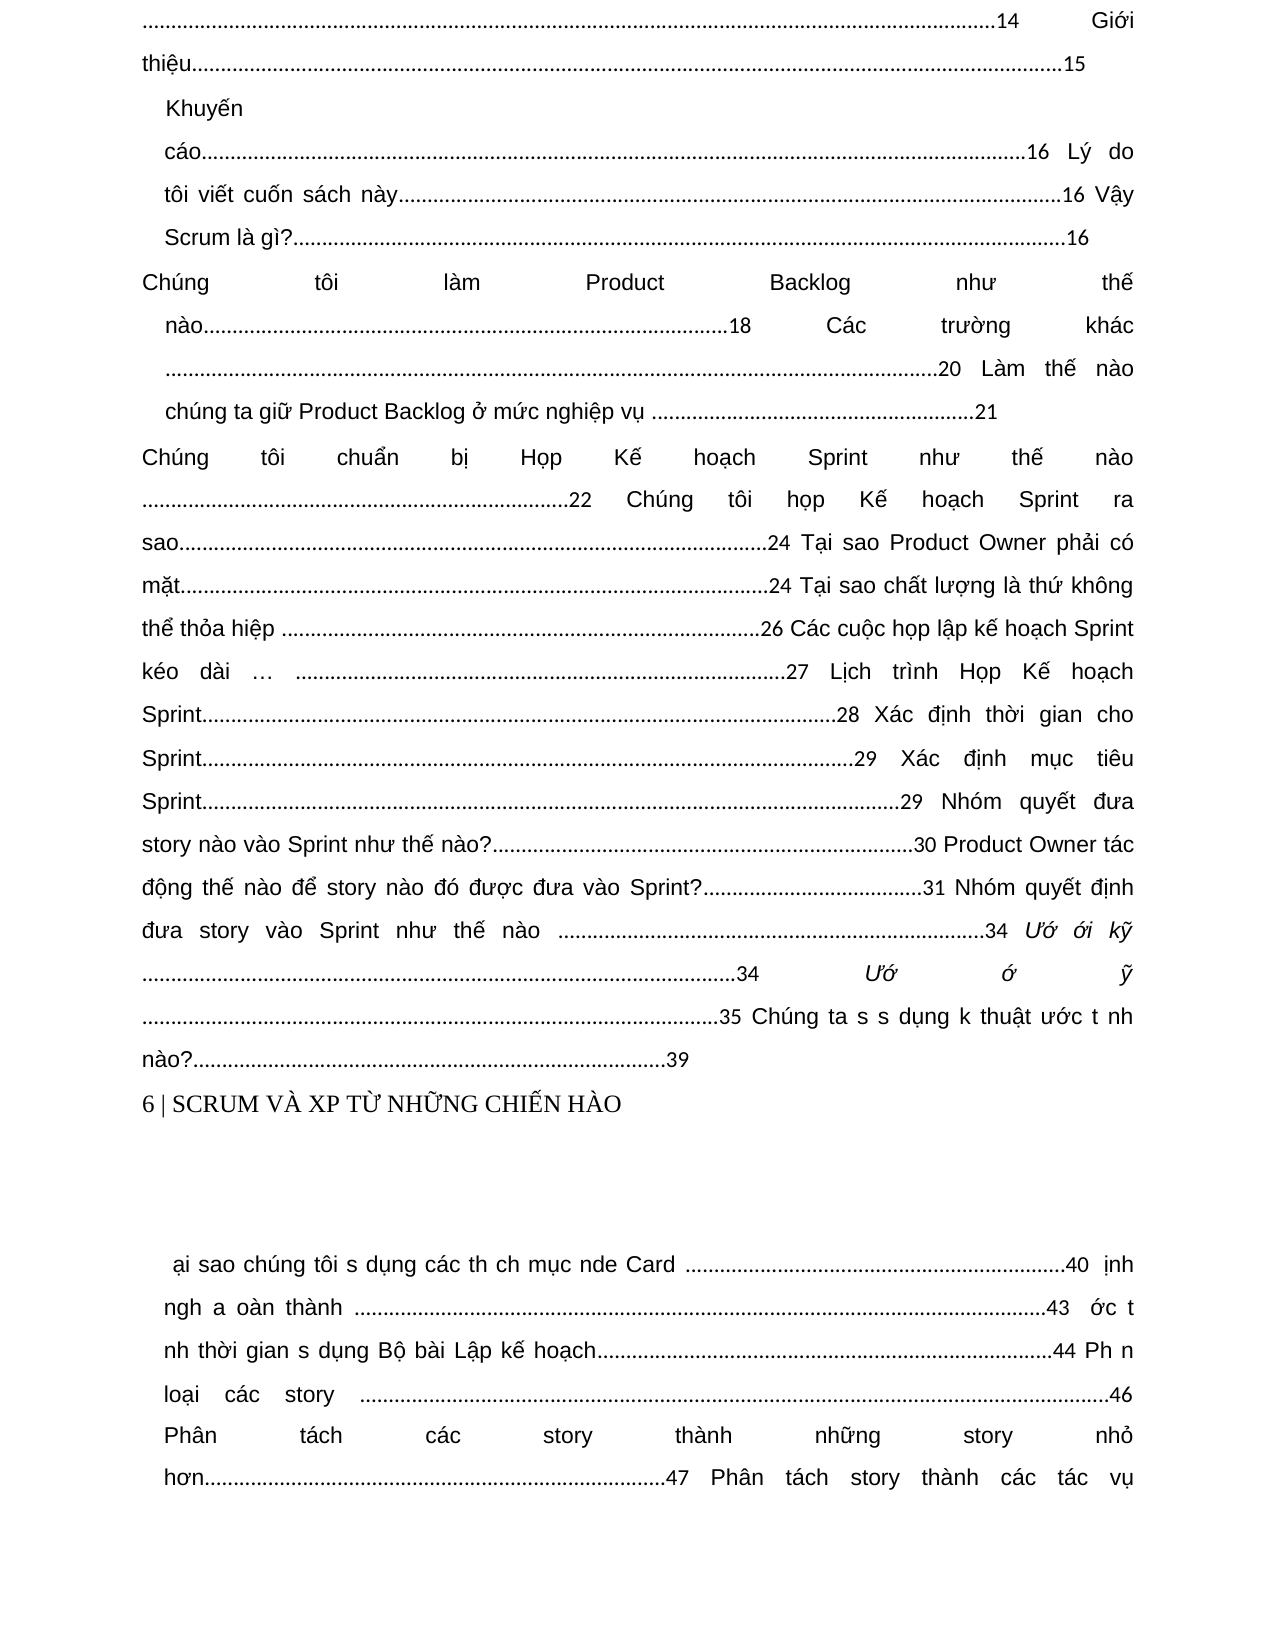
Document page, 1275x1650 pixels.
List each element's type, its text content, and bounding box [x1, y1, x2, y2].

text Khuyến cáo...............................................................................................................................................16 Lý do tôi viết cuốn sách này...................................................................................................................16 Vậy Scrum là gì?......................................................................................................................................16 [164, 95, 1134, 251]
text 6 | SCRUM VÀ XP TỪ NHỮNG CHIẾN HÀO [142, 1089, 1147, 1117]
text Chúng tôi chuẩn bị Họp Kế hoạch Sprint như thế nào ..........................................................................22 Chúng tôi họp Kế hoạch Sprint ra sao......................................................................................................24 Tại sao Product Owner phải có mặt......................................................................................................24 Tại sao chất lượng là thứ không thể thỏa hiệp ...................................................................................26 Các cuộc họp lập kế hoạch Sprint kéo dài … .....................................................................................27 Lịch trình Họp Kế hoạch Sprint..............................................................................................................28 Xác định thời gian cho Sprint.................................................................................................................29 Xác định mục tiêu Sprint.........................................................................................................................29 Nhóm quyết đưa story nào vào Sprint như thế nào?.........................................................................30 Product Owner tác động thế nào để story nào đó được đưa vào Sprint?......................................31 Nhóm quyết định đưa story vào Sprint như thế nào ..........................................................................34 Ướ ới kỹ .......................................................................................................34 Ướ ớ ỹ ....................................................................................................35 Chúng ta s s dụng k thuật ước t nh nào?..................................................................................39 [142, 443, 1134, 1073]
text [142, 6, 1134, 77]
text Chúng tôi làm Product Backlog như thế nào...........................................................................................18 Các trường khác ......................................................................................................................................20 Làm thế nào chúng ta giữ Product Backlog ở mức nghiệp vụ ........................................................21 [142, 269, 1134, 425]
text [164, 1250, 1134, 1491]
